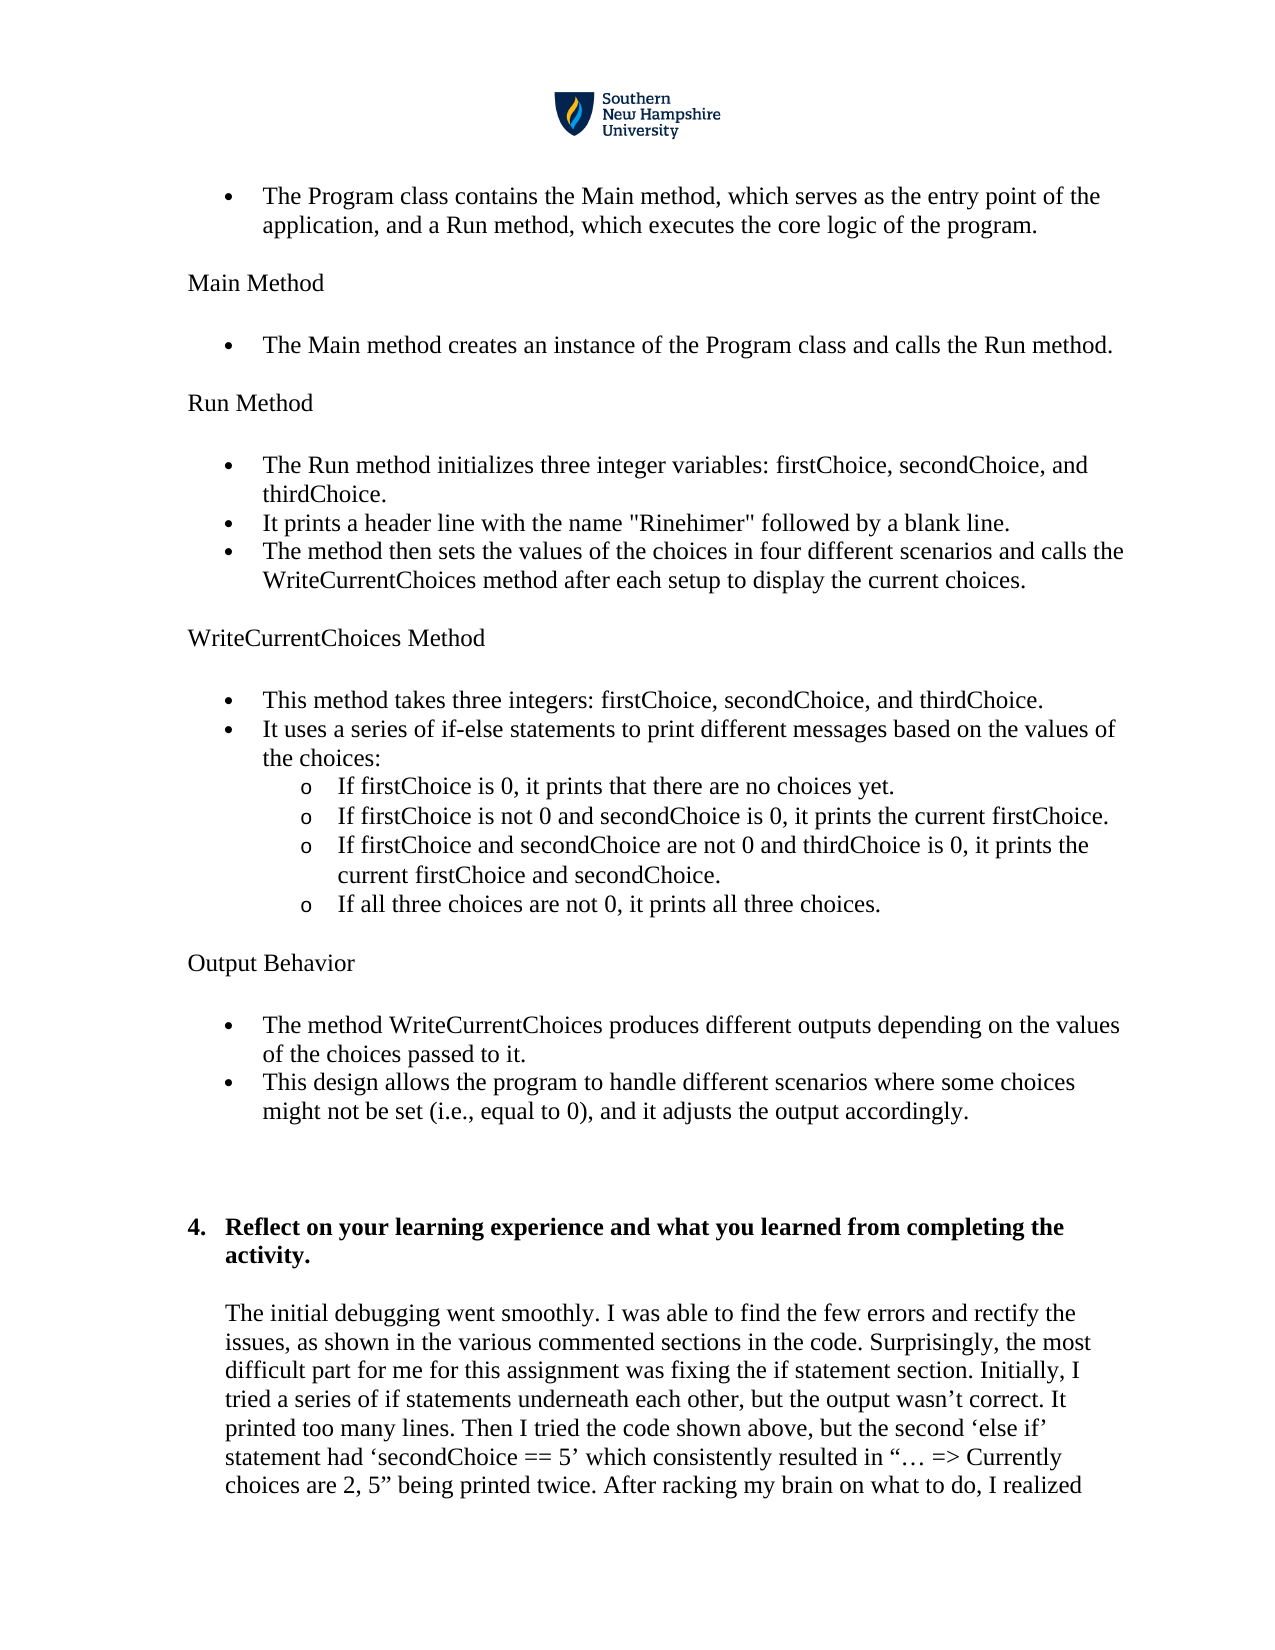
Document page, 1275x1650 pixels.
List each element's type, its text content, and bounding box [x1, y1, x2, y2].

list The method WriteCurrentChoices produces different outputs depending on the values of the choices passed to it. [225, 1010, 1125, 1067]
subtitle Main Method [150, 268, 1125, 297]
list The method then sets the values of the choices in four different scenarios and calls the WriteCurrentChoices method after each setup to display the current choices. [225, 536, 1125, 594]
picture [546, 75, 729, 154]
list If firstChoice is not 0 and secondChoice is 0, it prints the current firstChoice. [300, 801, 1125, 831]
list It uses a series of if-else statements to print different messages based on the values of the choices: [225, 714, 1125, 771]
subtitle WriteCurrentChoices Method [150, 623, 1125, 652]
list It prints a header line with the name "Rinehimer" followed by a blank line. [225, 508, 1125, 536]
list This method takes three integers: firstChoice, secondChoice, and thirdChoice. [225, 685, 1125, 714]
list The Run method initializes three integer variables: firstChoice, secondChoice, and thirdChoice. [225, 450, 1125, 508]
list If all three choices are not 0, it prints all three choices. [300, 889, 1125, 918]
list This design allows the program to handle different scenarios where some choices might not be set (i.e., equal to 0), and it adjusts the output accordingly. [225, 1067, 1125, 1125]
subtitle Output Behavior [150, 948, 1125, 976]
list The Main method creates an instance of the Program class and calls the Run method. [225, 330, 1125, 359]
subtitle Run Method [150, 388, 1125, 417]
list Reflect on your learning experience and what you learned from completing the activity. [187, 1212, 1125, 1269]
list If firstChoice and secondChoice are not 0 and thirdChoice is 0, it prints the current firstChoice and secondChoice. [300, 831, 1125, 889]
list If firstChoice is 0, it prints that there are no choices yet. [300, 771, 1125, 801]
list The Program class contains the Main method, which serves as the entry point of the application, and a Run method, which executes the core logic of the program. [225, 181, 1125, 239]
